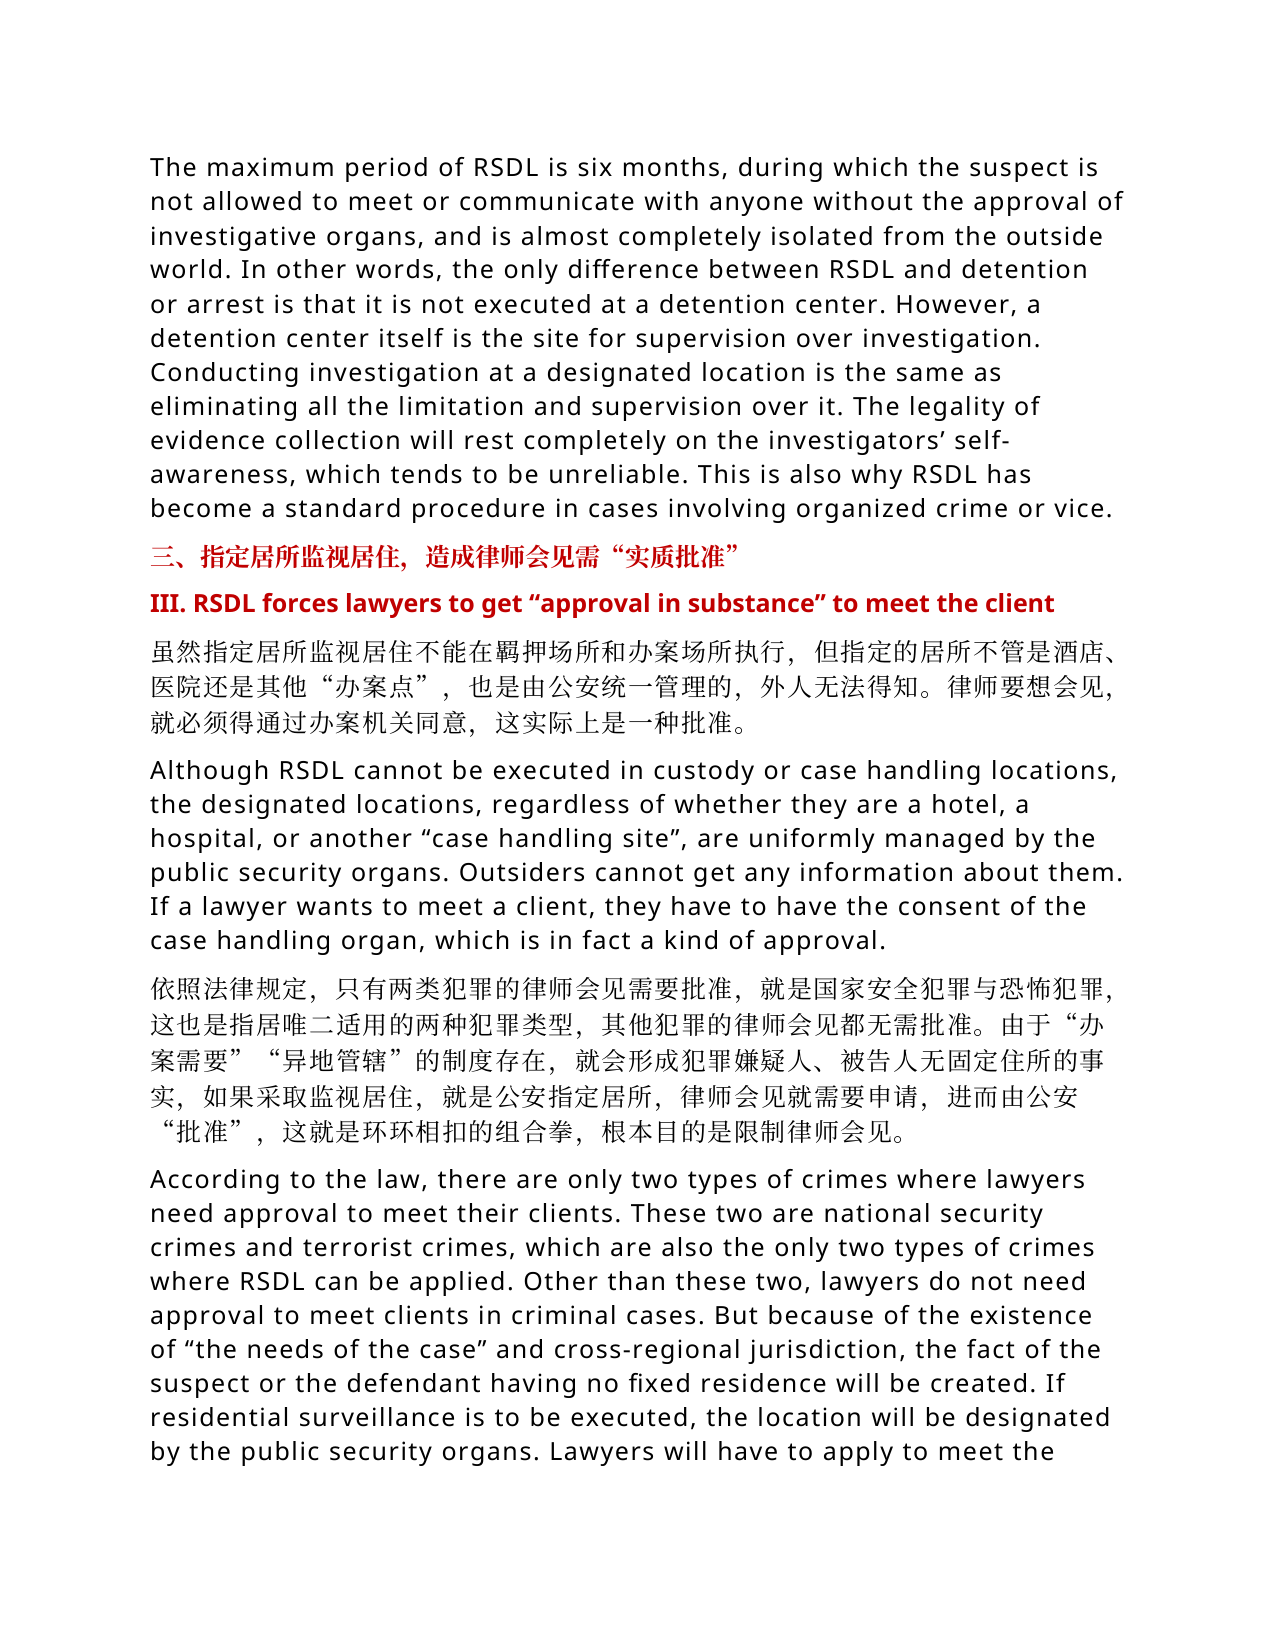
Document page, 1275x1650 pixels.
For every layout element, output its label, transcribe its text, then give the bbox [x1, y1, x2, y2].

text 虽然指定居所监视居住不能在羁押场所和办案场所执行，但指定的居所不管是酒店、医院还是其他“办案点”，也是由公安统一管理的，外人无法得知。律师要想会见，就必须得通过办案机关同意，这实际上是一种批准。 [150, 632, 1125, 740]
text 三、指定居所监视居住，造成律师会见需“实质批准” [150, 537, 1125, 573]
text The maximum period of RSDL is six months, during which the suspect is not allowed to meet or communicate with anyone without the approval of investigative organs, and is almost completely isolated from the outside world. In other words, the only difference between RSDL and detention or arrest is that it is not executed at a detention center. However, a detention center itself is the site for supervision over investigation. Conducting investigation at a designated location is the same as eliminating all the limitation and supervision over it. The legality of evidence collection will rest completely on the investigators’ self-awareness, which tends to be unreliable. This is also why RSDL has become a standard procedure in cases involving organized crime or vice. [150, 150, 1125, 525]
text III. RSDL forces lawyers to get “approval in substance” to meet the client [150, 586, 1125, 620]
text Although RSDL cannot be executed in custody or case handling locations, the designated locations, regardless of whether they are a hotel, a hospital, or another “case handling site”, are uniformly managed by the public security organs. Outsiders cannot get any information about them. If a lawyer wants to meet a client, they have to have the consent of the case handling organ, which is in fact a kind of approval. [150, 752, 1125, 957]
text 依照法律规定，只有两类犯罪的律师会见需要批准，就是国家安全犯罪与恐怖犯罪，这也是指居唯二适用的两种犯罪类型，其他犯罪的律师会见都无需批准。由于“办案需要”“异地管辖”的制度存在，就会形成犯罪嫌疑人、被告人无固定住所的事实，如果采取监视居住，就是公安指定居所，律师会见就需要申请，进而由公安“批准”，这就是环环相扣的组合拳，根本目的是限制律师会见。 [150, 969, 1125, 1149]
